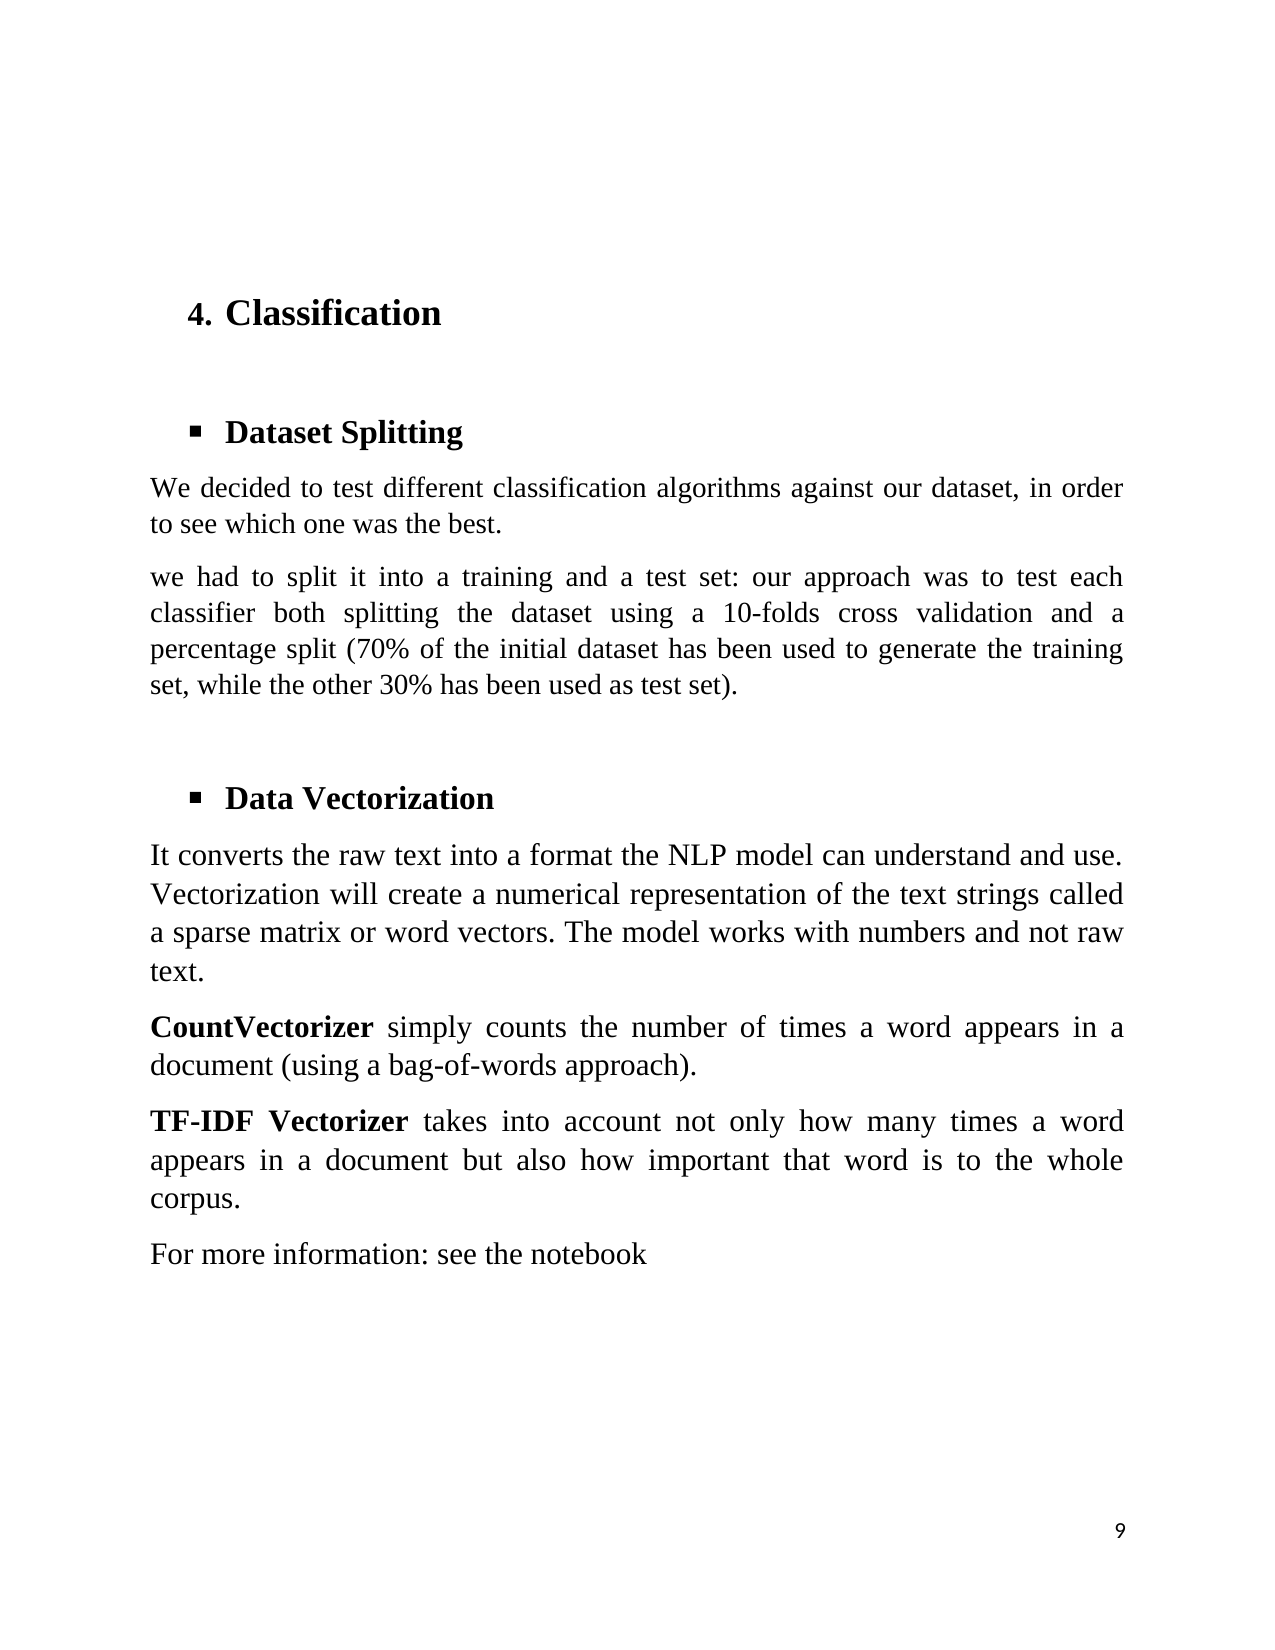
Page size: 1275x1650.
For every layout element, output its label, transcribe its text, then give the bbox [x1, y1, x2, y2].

list Dataset Splitting [187, 412, 1125, 450]
text We decided to test different classification algorithms against our dataset, in order to see which one was the best. [150, 470, 1125, 539]
list Data Vectorization [187, 778, 1125, 816]
text It converts the raw text into a format the NLP model can understand and use. Vectorization will create a numerical representation of the text strings called a sparse matrix or word vectors. The model works with numbers and not raw text. [150, 836, 1125, 988]
text TF-IDF Vectorizer takes into account not only how many times a word appears in a document but also how important that word is to the whole corpus. [150, 1102, 1125, 1215]
list Classification [187, 291, 1125, 334]
text CountVectorizer simply counts the number of times a word appears in a document (using a bag-of-words approach). [150, 1008, 1125, 1082]
text For more information: see the notebook [150, 1235, 1125, 1271]
text we had to split it into a training and a test set: our approach was to test each classifier both splitting the dataset using a 10-folds cross validation and a percentage split (70% of the initial dataset has been used to generate the training set, while the other 30% has been used as test set). [150, 559, 1125, 701]
